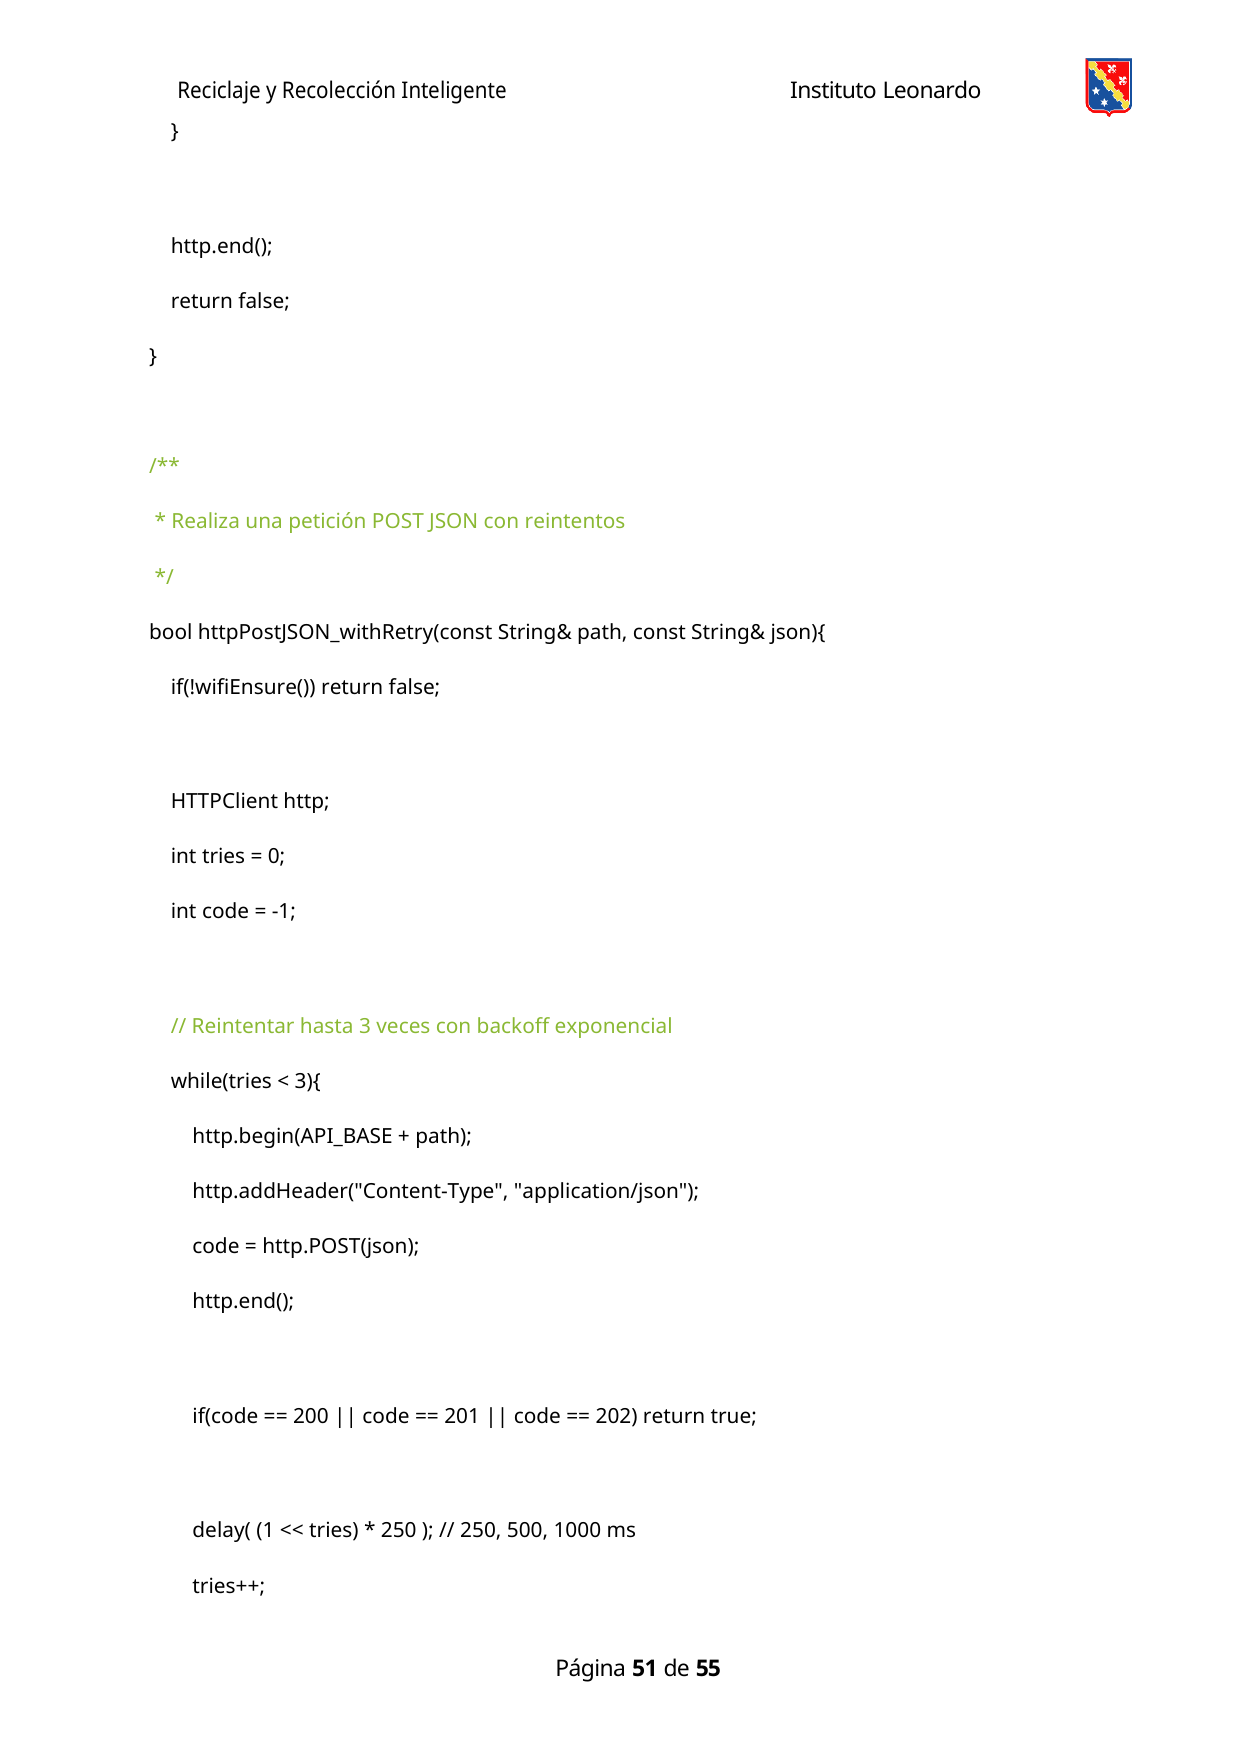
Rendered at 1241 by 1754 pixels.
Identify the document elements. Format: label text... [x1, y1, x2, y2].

text */ [75, 562, 1063, 590]
text int code = -1; [75, 897, 1063, 925]
text } [75, 341, 1063, 370]
text * Realiza una petición POST JSON con reintentos [75, 507, 1063, 535]
text while(tries < 3){ [75, 1066, 1063, 1095]
text } [75, 117, 1063, 145]
text int tries = 0; [75, 842, 1063, 870]
text /** [75, 452, 1063, 480]
text http.end(); [75, 231, 1063, 259]
text if(code == 200 || code == 201 || code == 202) return true; [75, 1401, 1063, 1429]
text tries++; [75, 1571, 1063, 1599]
text http.end(); [75, 1287, 1063, 1315]
text // Reintentar hasta 3 veces con backoff exponencial [75, 1011, 1063, 1039]
text delay( (1 << tries) * 250 ); // 250, 500, 1000 ms [75, 1516, 1063, 1544]
text if(!wifiEnsure()) return false; [75, 672, 1063, 700]
text bool httpPostJSON_withRetry(const String& path, const String& json){ [75, 617, 1063, 645]
text return false; [75, 286, 1063, 315]
text http.addHeader("Content-Type", "application/json"); [75, 1176, 1063, 1205]
text HTTPClient http; [75, 786, 1063, 815]
picture [1085, 58, 1132, 117]
text code = http.POST(json); [75, 1232, 1063, 1260]
text http.begin(API_BASE + path); [75, 1121, 1063, 1150]
